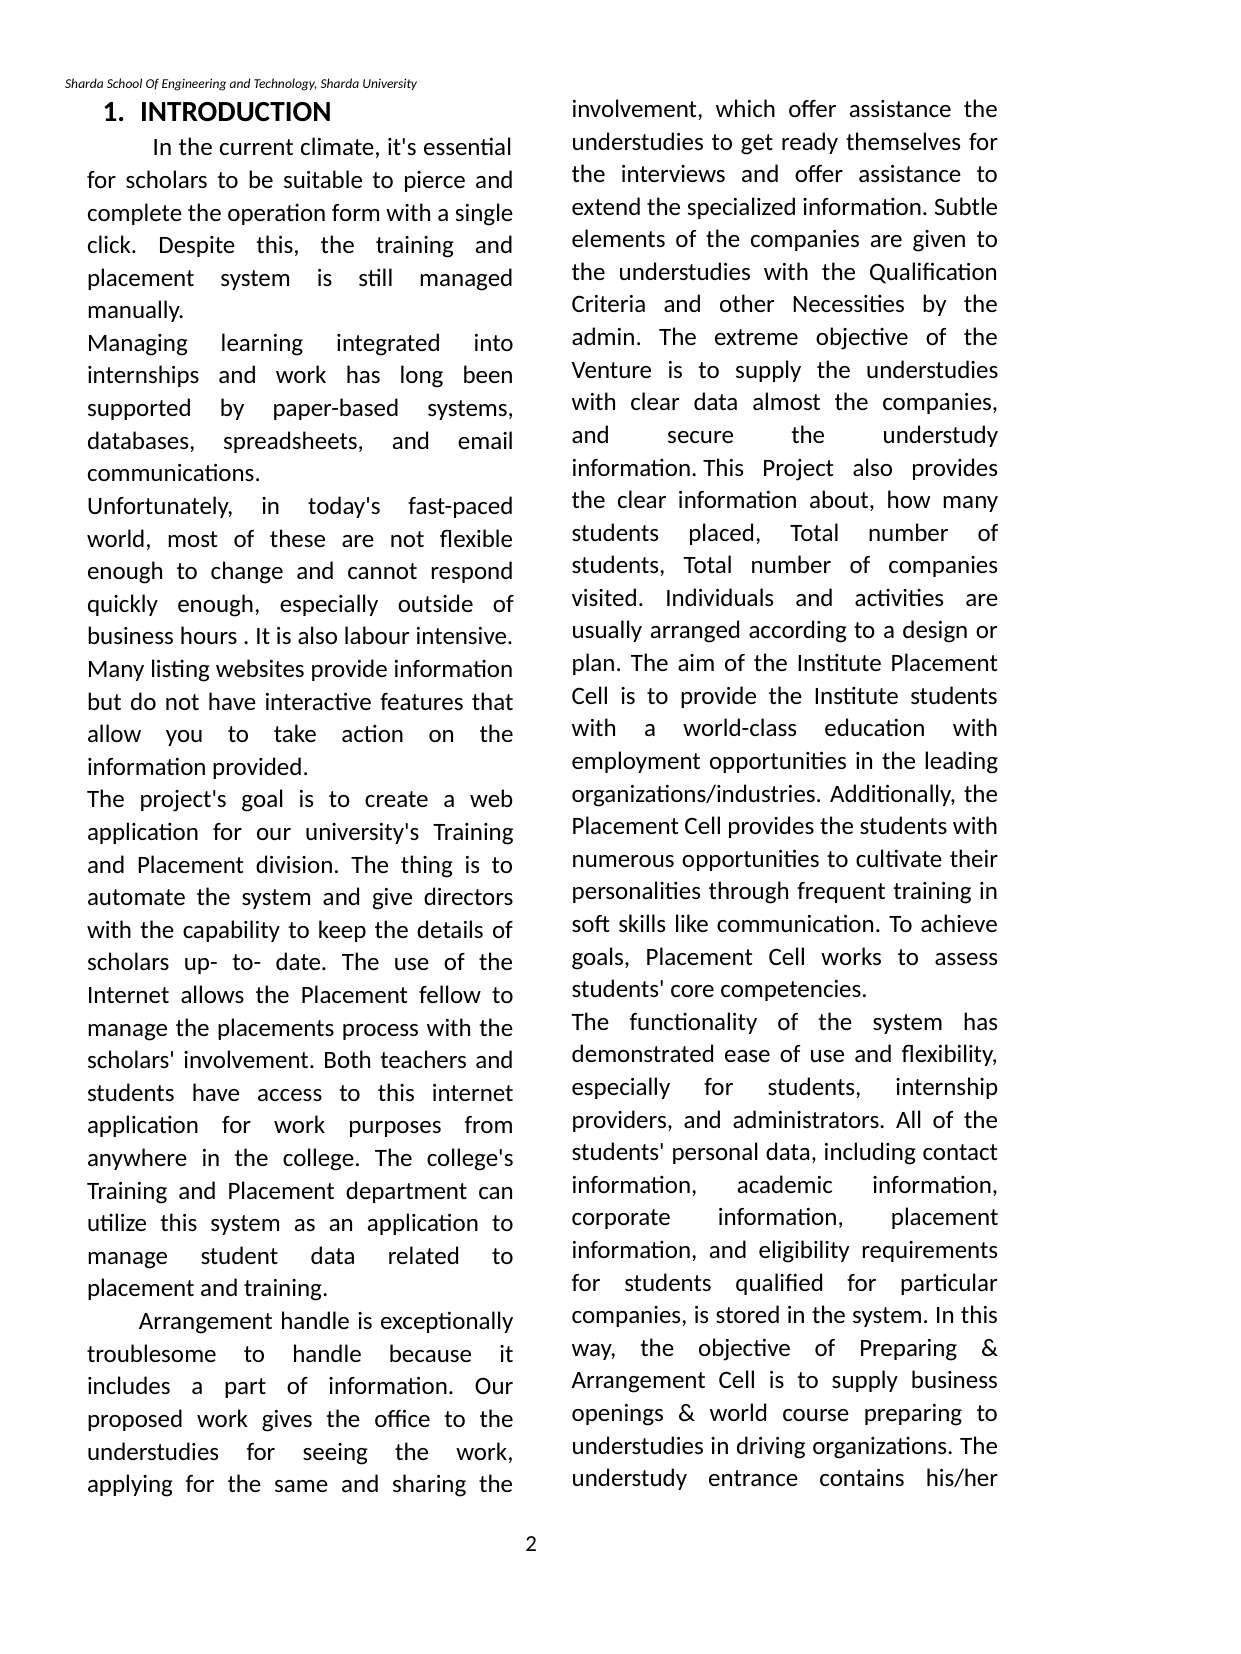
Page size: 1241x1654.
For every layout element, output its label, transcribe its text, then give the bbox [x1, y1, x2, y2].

list Unfortunately, in today's fast-paced world, most of these are not flexible enough to change and cannot respond quickly enough, especially outside of business hours . It is also labour intensive. Many listing websites provide information but do not have interactive features that allow you to take action on the information provided. [87, 490, 514, 781]
list Managing learning integrated into internships and work has long been supported by paper-based systems, databases, spreadsheets, and email communications. [87, 327, 514, 488]
subtitle INTRODUCTION [102, 93, 512, 129]
list The project's goal is to create a web application for our university's Training and Placement division. The thing is to automate the system and give directors with the capability to keep the details of scholars up- to- date. The use of the Internet allows the Placement fellow to manage the placements process with the scholars' involvement. Both teachers and students have access to this internet application for work purposes from anywhere in the college. The college's Training and Placement department can utilize this system as an application to manage student data related to placement and training. [87, 783, 514, 1303]
list Arrangement handle is exceptionally troublesome to handle because it includes a part of information. Our proposed work gives the office to the understudies for seeing the work, applying for the same and sharing the involvement, which offer assistance the understudies to get ready themselves for the interviews and offer assistance to extend the specialized information. Subtle elements of the companies are given to the understudies with the Qualification Criteria and other Necessities by the admin. The extreme objective of the Venture is to supply the understudies with clear data almost the companies, and secure the understudy information. This Project also provides the clear information about, how many students placed, Total number of students, Total number of companies visited. Individuals and activities are usually arranged according to a design or plan. The aim of the Institute Placement Cell is to provide the Institute students with a world-class education with employment opportunities in the leading organizations/industries. Additionally, the Placement Cell provides the students with numerous opportunities to cultivate their personalities through frequent training in soft skills like communication. To achieve goals, Placement Cell works to assess students' core competencies. [571, 93, 998, 1004]
list Arrangement handle is exceptionally troublesome to handle because it includes a part of information. Our proposed work gives the office to the understudies for seeing the work, applying for the same and sharing the involvement, which offer assistance the understudies to get ready themselves for the interviews and offer assistance to extend the specialized information. Subtle elements of the companies are given to the understudies with the Qualification Criteria and other Necessities by the admin. The extreme objective of the Venture is to supply the understudies with clear data almost the companies, and secure the understudy information. This Project also provides the clear information about, how many students placed, Total number of students, Total number of companies visited. Individuals and activities are usually arranged according to a design or plan. The aim of the Institute Placement Cell is to provide the Institute students with a world-class education with employment opportunities in the leading organizations/industries. Additionally, the Placement Cell provides the students with numerous opportunities to cultivate their personalities through frequent training in soft skills like communication. To achieve goals, Placement Cell works to assess students' core competencies. [87, 1305, 514, 1499]
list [571, 1006, 998, 1493]
list In the current climate, it's essential for scholars to be suitable to pierce and complete the operation form with a single click. Despite this, the training and placement system is still managed manually. [87, 131, 514, 325]
